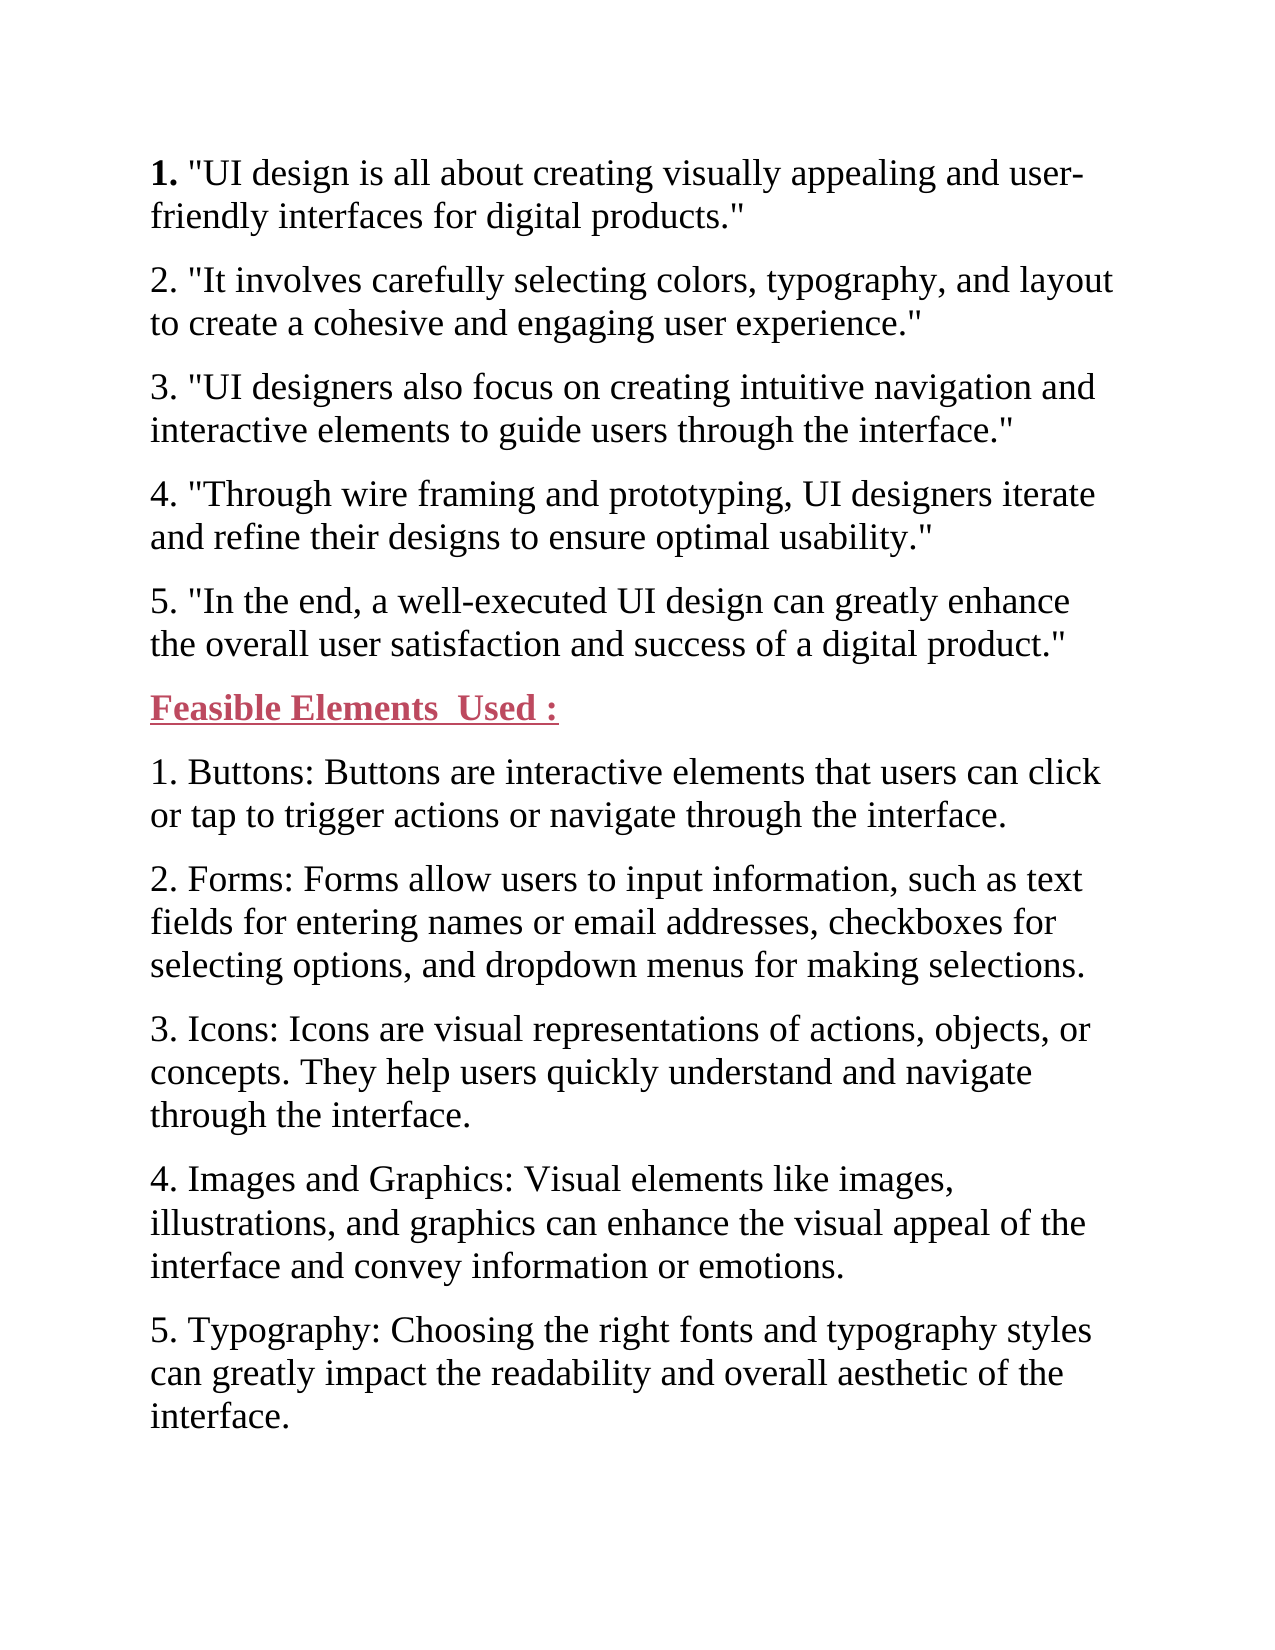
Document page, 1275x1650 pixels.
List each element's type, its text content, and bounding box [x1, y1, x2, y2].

text 5. "In the end, a well-executed UI design can greatly enhance the overall user satisfaction and success of a digital product." [150, 578, 1125, 664]
text Feasible Elements Used : [150, 685, 1125, 728]
text 4. Images and Graphics: Visual elements like images, illustrations, and graphics can enhance the visual appeal of the interface and convey information or emotions. [150, 1157, 1125, 1286]
text 2. Forms: Forms allow users to input information, such as text fields for entering names or email addresses, checkboxes for selecting options, and dropdown menus for making selections. [150, 856, 1125, 986]
text 1. "UI design is all about creating visually appealing and user-friendly interfaces for digital products." [150, 150, 1125, 236]
text 3. Icons: Icons are visual representations of actions, objects, or concepts. They help users quickly understand and navigate through the interface. [150, 1007, 1125, 1136]
text 1. Buttons: Buttons are interactive elements that users can click or tap to trigger actions or navigate through the interface. [150, 749, 1125, 836]
text 5. Typography: Choosing the right fonts and typography styles can greatly impact the readability and overall aesthetic of the interface. [150, 1307, 1125, 1436]
text 2. "It involves carefully selecting colors, typography, and layout to create a cohesive and engaging user experience." [150, 257, 1125, 343]
text 4. "Through wire framing and prototyping, UI designers iterate and refine their designs to ensure optimal usability." [150, 471, 1125, 557]
text 3. "UI designers also focus on creating intuitive navigation and interactive elements to guide users through the interface." [150, 364, 1125, 450]
